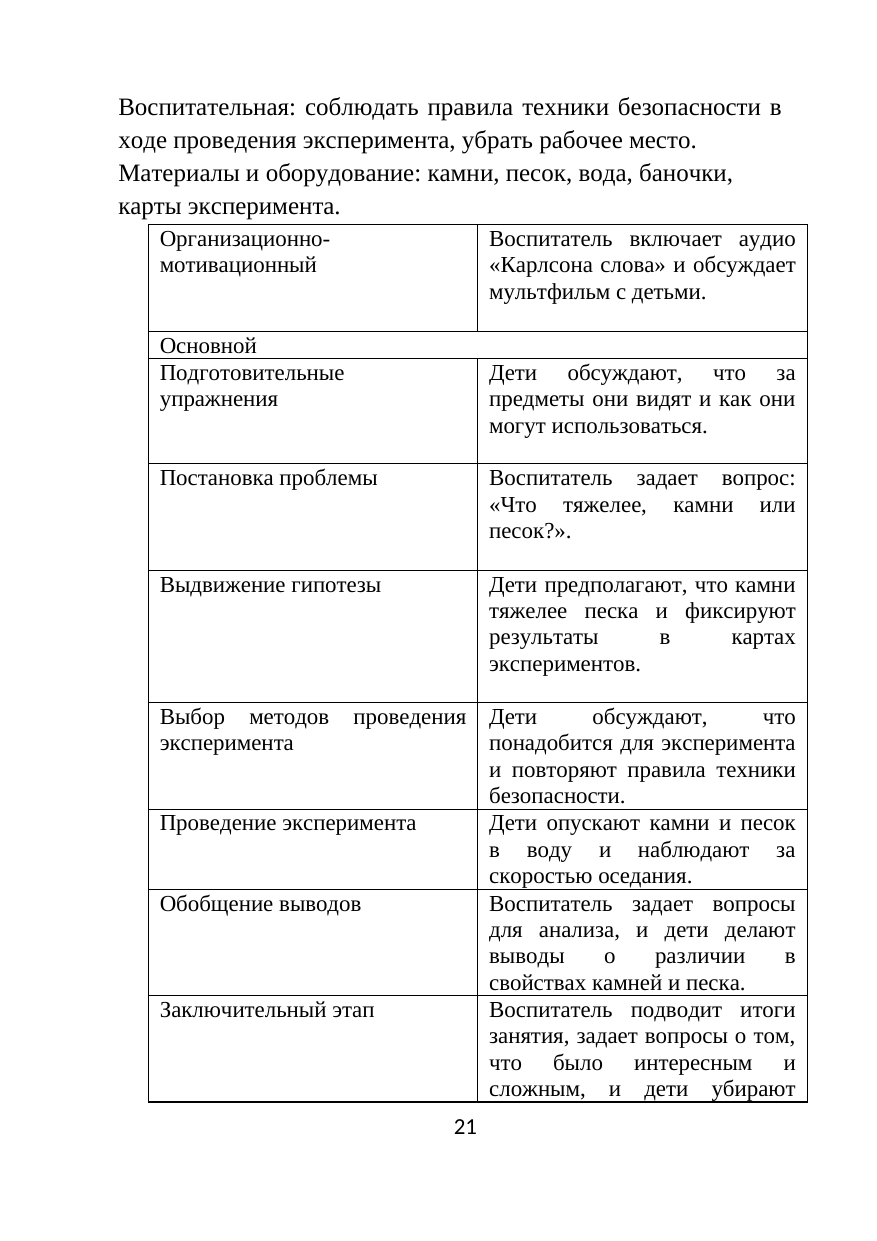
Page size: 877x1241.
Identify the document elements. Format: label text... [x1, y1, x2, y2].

table_cell Постановка проблемы [149, 464, 477, 570]
table_cell Заключительный этап [149, 996, 477, 1101]
table_header Воспитатель включает аудио «Карлсона слова» и обсуждает мультфильм с детьми. [478, 225, 807, 331]
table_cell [478, 996, 807, 1101]
table_cell Обобщение выводов [149, 890, 477, 995]
table_cell Воспитатель задает вопрос: «Что тяжелее, камни или песок?». [478, 464, 807, 570]
text Воспитательная: соблюдать правила техники безопасности в ходе проведения эксперимента, убрать рабочее место. [118, 92, 783, 154]
table_cell Дети обсуждают, что за предметы они видят и как они могут использоваться. [478, 359, 807, 463]
table_cell Дети опускают камни и песок в воду и наблюдают за скоростью оседания. [478, 810, 807, 888]
table_cell Дети обсуждают, что понадобится для эксперимента и повторяют правила техники безопасности. [478, 703, 807, 808]
text Материалы и оборудование: камни, песок, вода, баночки, [118, 158, 783, 187]
table_cell Проведение эксперимента [149, 810, 477, 888]
table_cell Дети предполагают, что камни тяжелее песка и фиксируют результаты в картах экспериментов. [478, 571, 807, 702]
text карты эксперимента. [118, 191, 783, 220]
table_cell Воспитатель задает вопросы для анализа, и дети делают выводы о различии в свойствах камней и песка. [478, 890, 807, 995]
table_header Организационно-мотивационный [149, 225, 477, 331]
table_cell Выдвижение гипотезы [149, 571, 477, 702]
table_cell Выбор методов проведения эксперимента [149, 703, 477, 808]
table_cell Основной [149, 332, 807, 358]
table_cell Подготовительные упражнения [149, 359, 477, 463]
